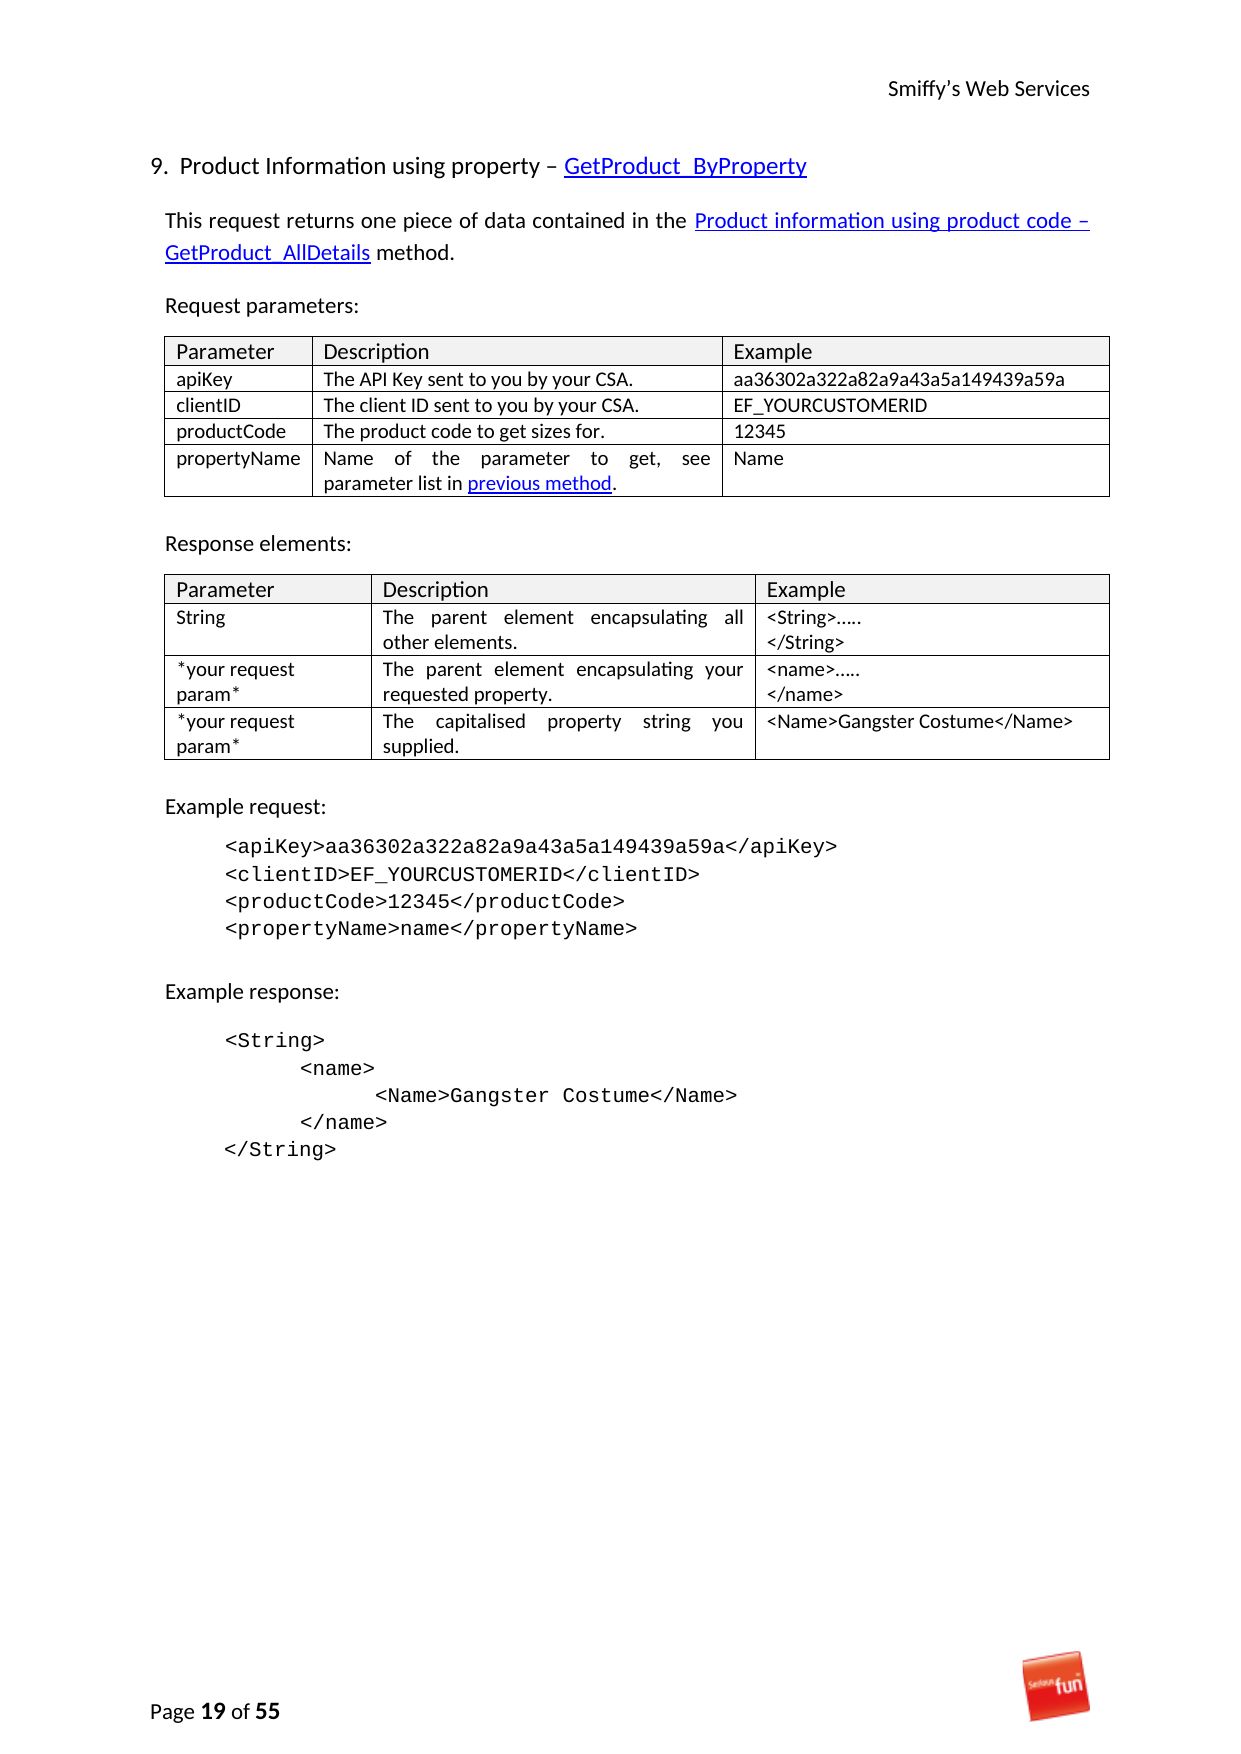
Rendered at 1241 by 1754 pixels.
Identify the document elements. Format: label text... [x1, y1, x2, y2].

text <productCode>12345</productCode> [225, 891, 1090, 914]
table_header Parameter [165, 337, 312, 365]
text <Name>Gangster Costume</Name> [300, 1085, 1090, 1108]
table_cell The parent element encapsulating your requested property. [372, 656, 755, 707]
text </String> [224, 1139, 1090, 1163]
table_cell <name>….. </name> [756, 656, 1109, 707]
text Request parameters: [165, 291, 1090, 319]
table_header Description [372, 575, 755, 603]
subtitle Product Information using property – GetProduct_ByProperty [150, 150, 1090, 181]
text <name> [300, 1058, 1090, 1081]
table_cell 12345 [723, 419, 1109, 444]
table_cell Name [723, 445, 1109, 496]
table_cell The API Key sent to you by your CSA. [313, 366, 722, 391]
table_cell The capitalised property string you supplied. [372, 708, 755, 759]
text </name> [300, 1112, 1090, 1136]
table_cell <String>….. </String> [756, 604, 1109, 655]
text <String> [225, 1031, 1090, 1054]
table_cell The client ID sent to you by your CSA. [313, 392, 722, 418]
table_cell The parent element encapsulating all other elements. [372, 604, 755, 655]
table_cell clientID [165, 392, 312, 418]
table_header Parameter [165, 575, 371, 603]
table_header Example [756, 575, 1109, 603]
table_cell propertyName [165, 445, 312, 496]
table_cell EF_YOURCUSTOMERID [723, 392, 1109, 418]
table_cell String [165, 604, 371, 655]
text Response elements: [165, 529, 1090, 557]
table_cell *your request param* [165, 708, 371, 759]
table_cell <Name>Gangster Costume</Name> [756, 708, 1109, 759]
picture [1021, 1651, 1091, 1721]
table_cell apiKey [165, 366, 312, 391]
text This request returns one piece of data contained in the Product information using product code – GetProduct_AllDetails method. [165, 206, 1090, 266]
table_header Example [723, 337, 1109, 365]
text <propertyName>name</propertyName> [225, 918, 1090, 942]
table_cell Name of the parameter to get, see parameter list in previous method. [313, 445, 722, 496]
text Example request: [165, 792, 1090, 820]
table_cell aa36302a322a82a9a43a5a149439a59a [723, 366, 1109, 391]
text <apiKey>aa36302a322a82a9a43a5a149439a59a</apiKey> [225, 837, 1090, 860]
table_header Description [313, 337, 722, 365]
table_cell The product code to get sizes for. [313, 419, 722, 444]
table_cell productCode [165, 419, 312, 444]
table_cell *your request param* [165, 656, 371, 707]
text <clientID>EF_YOURCUSTOMERID</clientID> [225, 864, 1090, 887]
text Example response: [165, 977, 1090, 1006]
